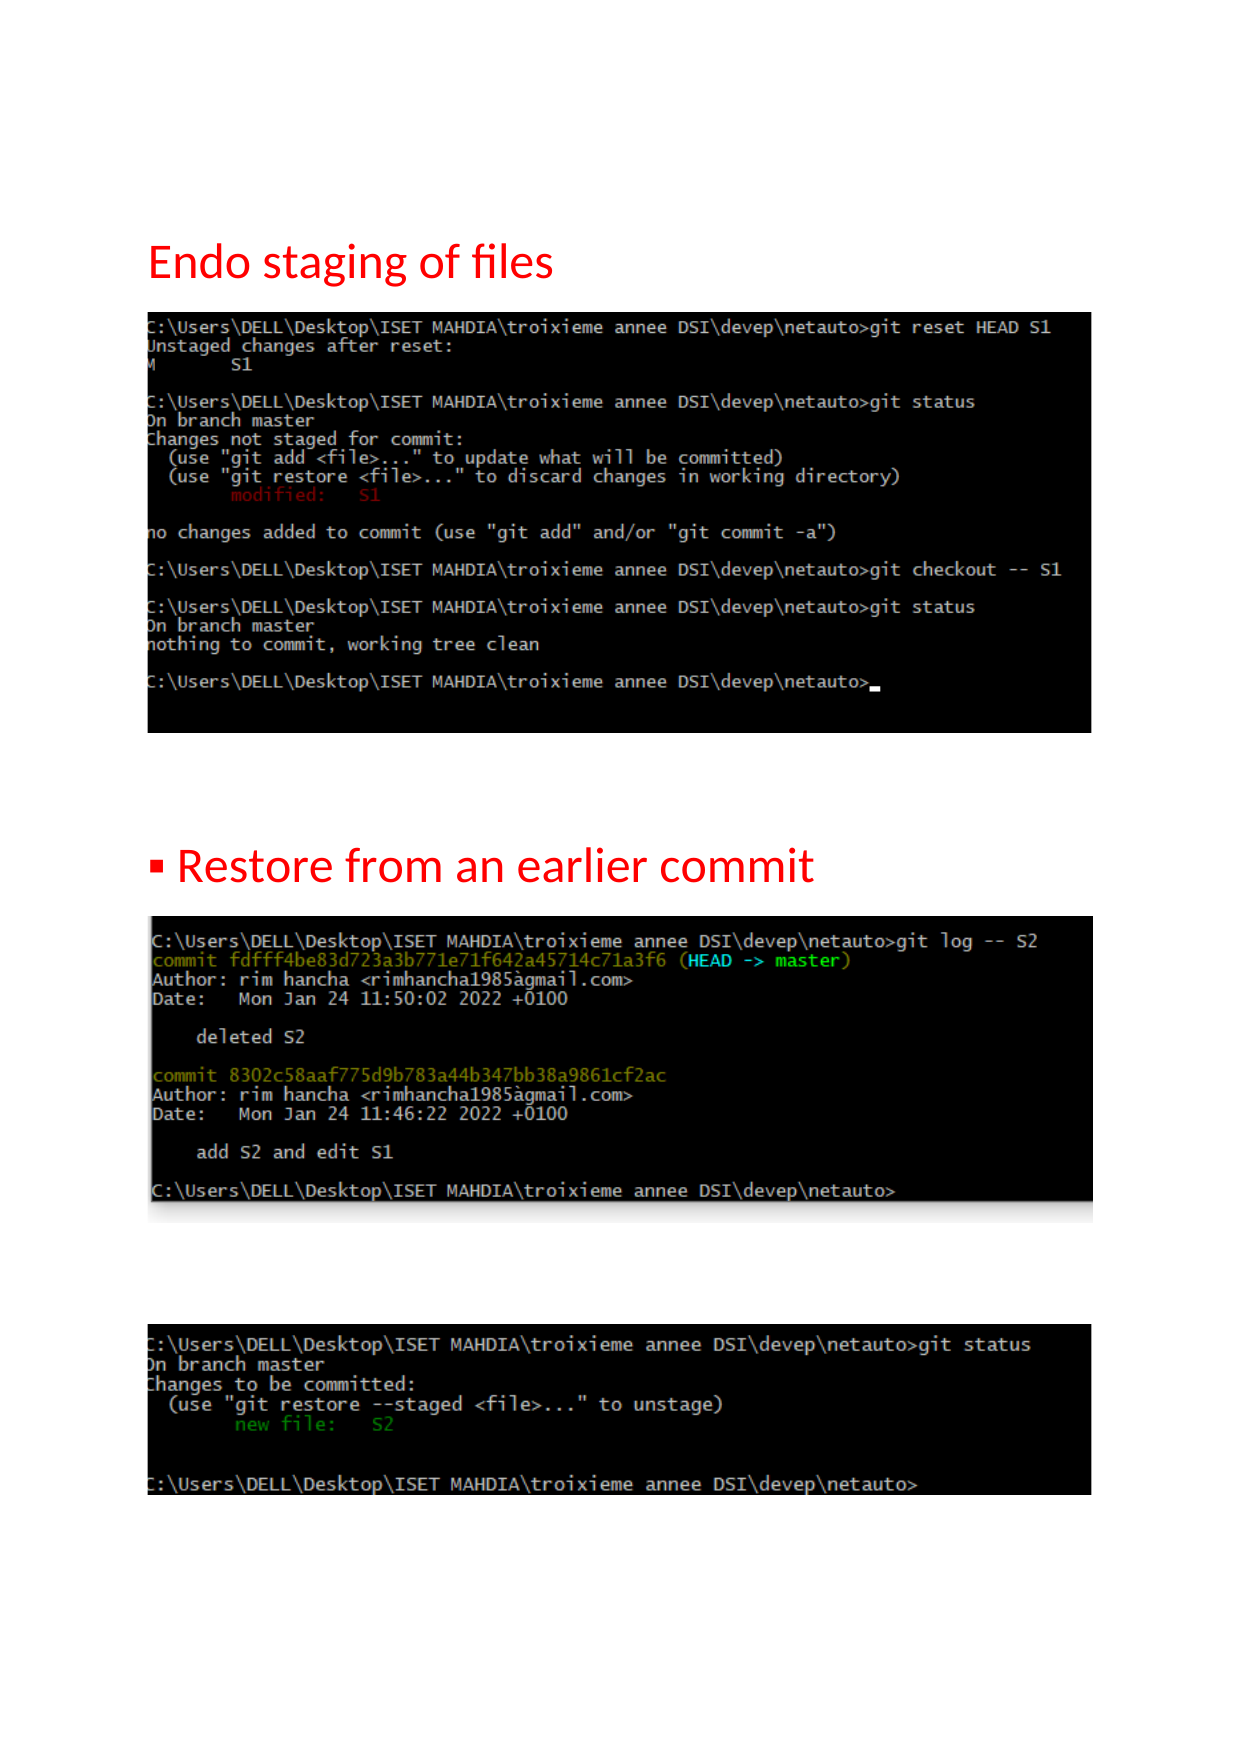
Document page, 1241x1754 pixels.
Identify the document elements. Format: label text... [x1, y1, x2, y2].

picture [147, 312, 1092, 733]
text Endo staging of files [148, 230, 1093, 291]
picture [147, 916, 1093, 1223]
text ▪ Restore from an earlier commit [148, 834, 1093, 895]
picture [147, 1324, 1092, 1495]
